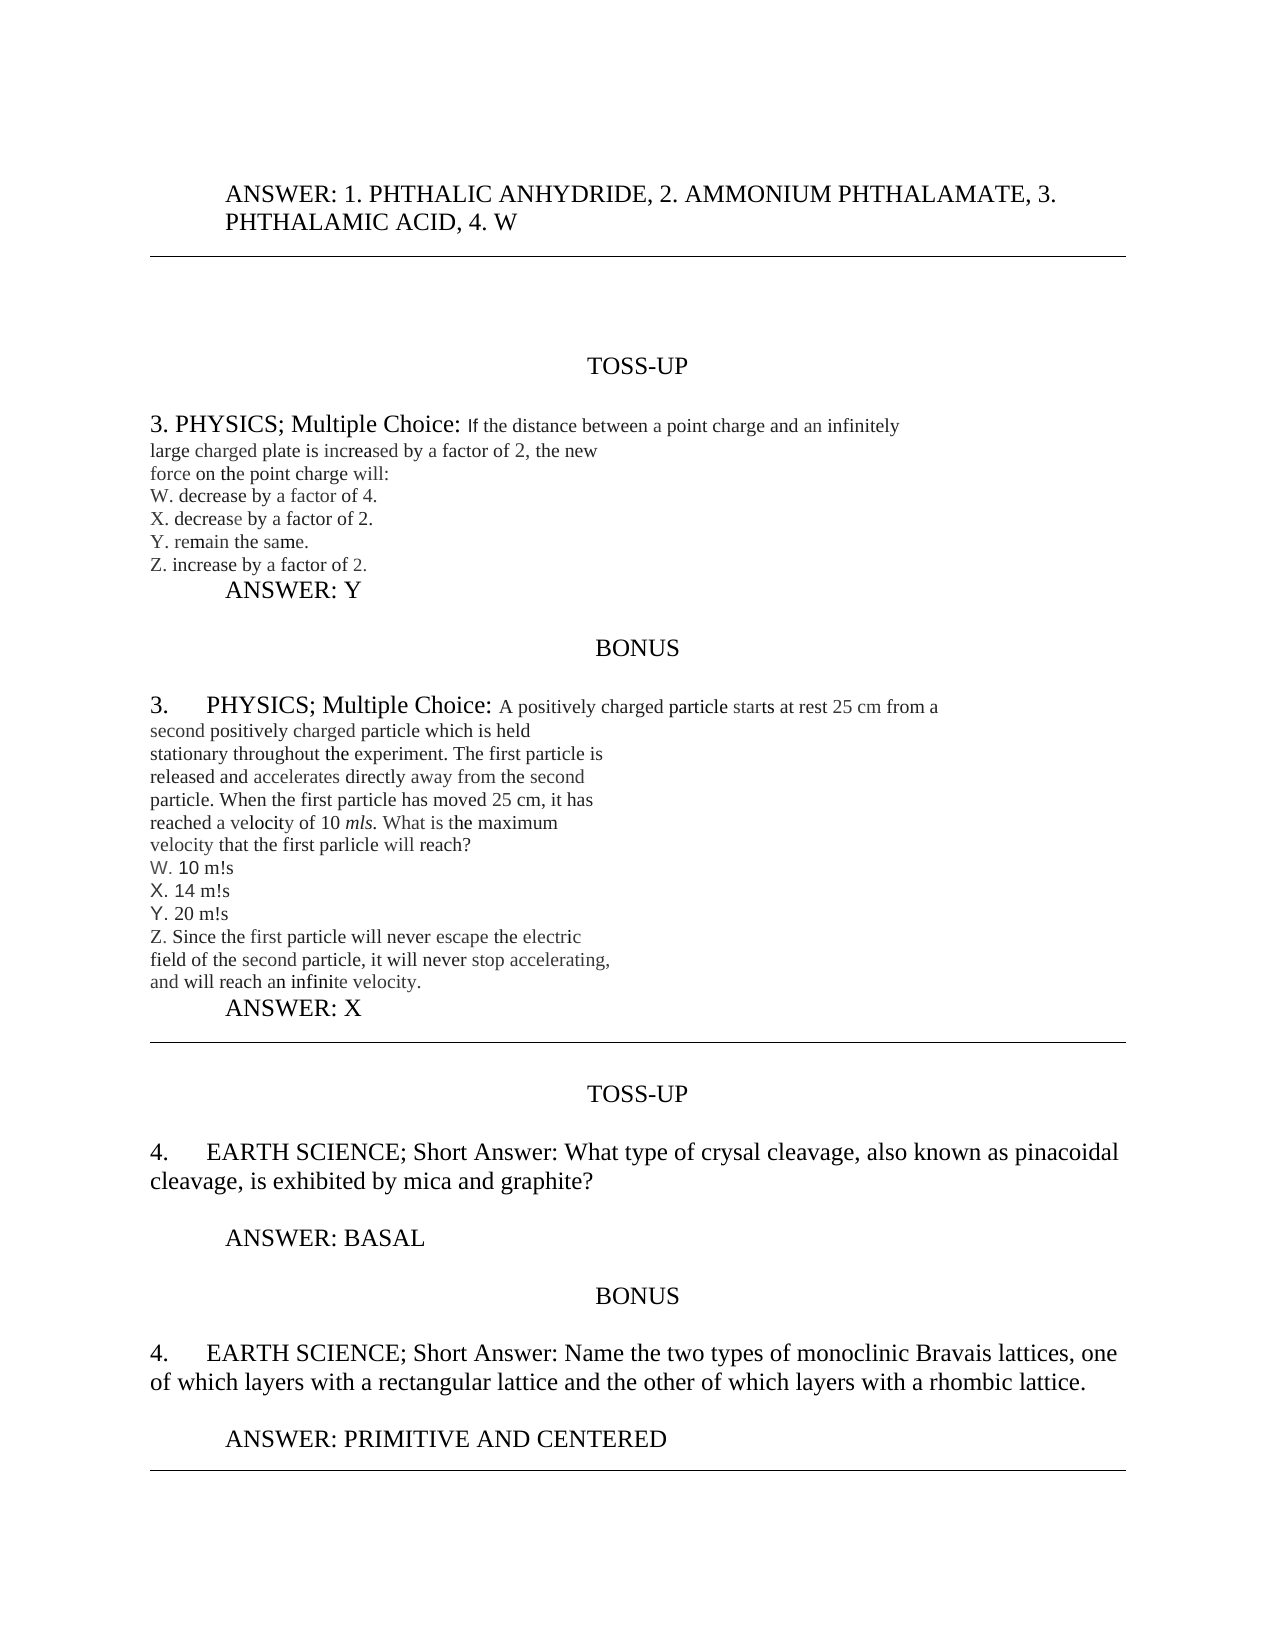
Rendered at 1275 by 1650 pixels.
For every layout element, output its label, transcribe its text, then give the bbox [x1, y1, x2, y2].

text BONUS [150, 633, 1125, 662]
text ANSWER: PRIMITIVE AND CENTERED [150, 1424, 1125, 1453]
text 4. EARTH SCIENCE; Short Answer: What type of crysal cleavage, also known as pinacoidal cleavage, is exhibited by mica and graphite? [150, 1137, 1125, 1194]
text field of the second particle, it will never stop accelerating, [150, 948, 1125, 971]
text W. decrease by a factor of 4. [150, 484, 1125, 507]
text stationary throughout the experiment. The first particle is [150, 742, 1125, 765]
text BONUS [150, 1281, 1125, 1309]
text large charged plate is increased by a factor of 2, the new [150, 437, 1125, 462]
text 3. PHYSICS; Multiple Choice: If the distance between a point charge and an infinitely [150, 409, 1125, 437]
text Z. increase by a factor of 2. [150, 553, 1125, 576]
text ANSWER: Y [225, 576, 1125, 604]
text and will reach an infinite velocity. [150, 971, 1125, 993]
text TOSS-UP [150, 1079, 1125, 1108]
text particle. When the first particle has moved 25 cm, it has [150, 788, 1125, 811]
text ANSWER: BASAL [150, 1223, 1125, 1252]
text W. 10 m!s [150, 856, 1125, 879]
text TOSS-UP [150, 351, 1125, 380]
text ANSWER: X [225, 993, 1125, 1022]
text second positively charged particle which is held [150, 719, 1125, 742]
text X. decrease by a factor of 2. [150, 507, 1125, 530]
text Z. Since the first particle will never escape the electric [150, 925, 1125, 948]
text Y. remain the same. [150, 530, 1125, 553]
text released and accelerates directly away from the second [150, 765, 1125, 788]
text 3. PHYSICS; Multiple Choice: A positively charged particle starts at rest 25 cm from a [150, 691, 1125, 719]
text velocity that the first parlicle will reach? [150, 833, 1125, 856]
text 4. EARTH SCIENCE; Short Answer: Name the two types of monoclinic Bravais lattices, one of which layers with a rectangular lattice and the other of which layers with a rhombic lattice. [150, 1338, 1125, 1396]
text ANSWER: 1. PHTHALIC ANHYDRIDE, 2. AMMONIUM PHTHALAMATE, 3. PHTHALAMIC ACID, 4. W [225, 179, 1125, 236]
text Y. 20 m!s [150, 902, 1125, 925]
text force on the point charge will: [150, 462, 1125, 484]
text reached a velocity of 10 mls. What is the maximum [150, 811, 1125, 833]
text X. 14 m!s [150, 879, 1125, 902]
